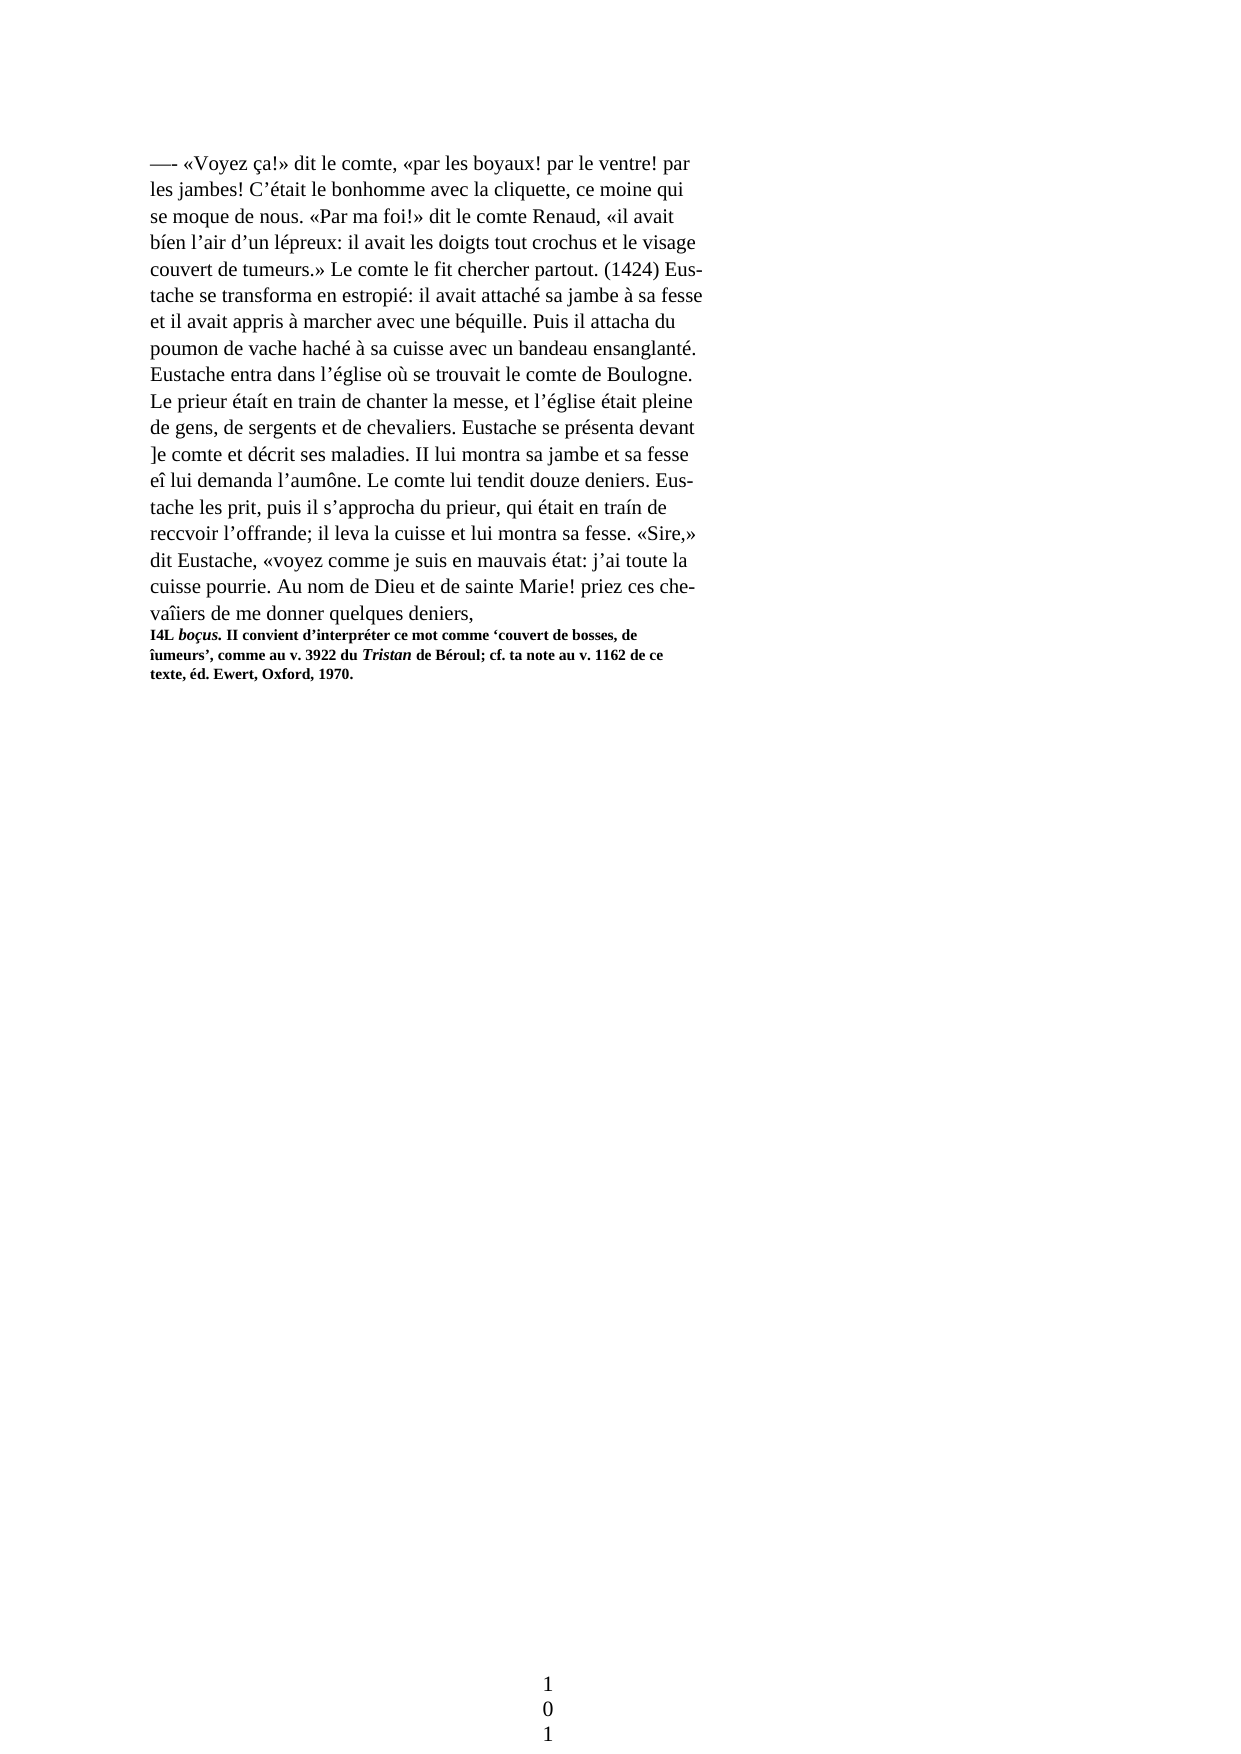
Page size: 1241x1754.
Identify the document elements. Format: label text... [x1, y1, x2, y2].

text —- «Voyez ça!» dit le comte, «par les boyaux! par le ventre! par les jambes! C’était le bonhomme avec la cliquette, ce moine qui se moque de nous. «Par ma foi!» dit le comte Renaud, «il avait bíen l’air d’un lépreux: il avait les doigts tout crochus et le visage couvert de tumeurs.» Le comte le fit chercher partout. (1424) Eus- tache se transforma en estropié: il avait attaché sa jambe à sa fesse et il avait appris à marcher avec une béquille. Puis il attacha du poumon de vache haché à sa cuisse avec un bandeau ensanglanté. Eustache entra dans l’église où se trouvait le comte de Boulogne. Le prieur étaít en train de chanter la messe, et l’église était pleine de gens, de sergents et de chevaliers. Eustache se présenta devant ]e comte et décrit ses maladies. II lui montra sa jambe et sa fesse eî lui demanda l’aumône. Le comte lui tendit douze deniers. Eus- tache les prit, puis il s’approcha du prieur, qui était en traín de reccvoir l’offrande; il leva la cuisse et lui montra sa fesse. «Sire,» dit Eustache, «voyez comme je suis en mauvais état: j’ai toute la cuisse pourrie. Au nom de Dieu et de sainte Marie! priez ces che- vaîiers de me donner quelques deniers, [150, 149, 1090, 625]
text I4L boçus. II convient d’interpréter ce mot comme ‘couvert de bosses, de îumeurs’, comme au v. 3922 du Tristan de Béroul; cf. ta note au v. 1162 de ce texte, éd. Ewert, Oxford, 1970. [150, 625, 1090, 684]
